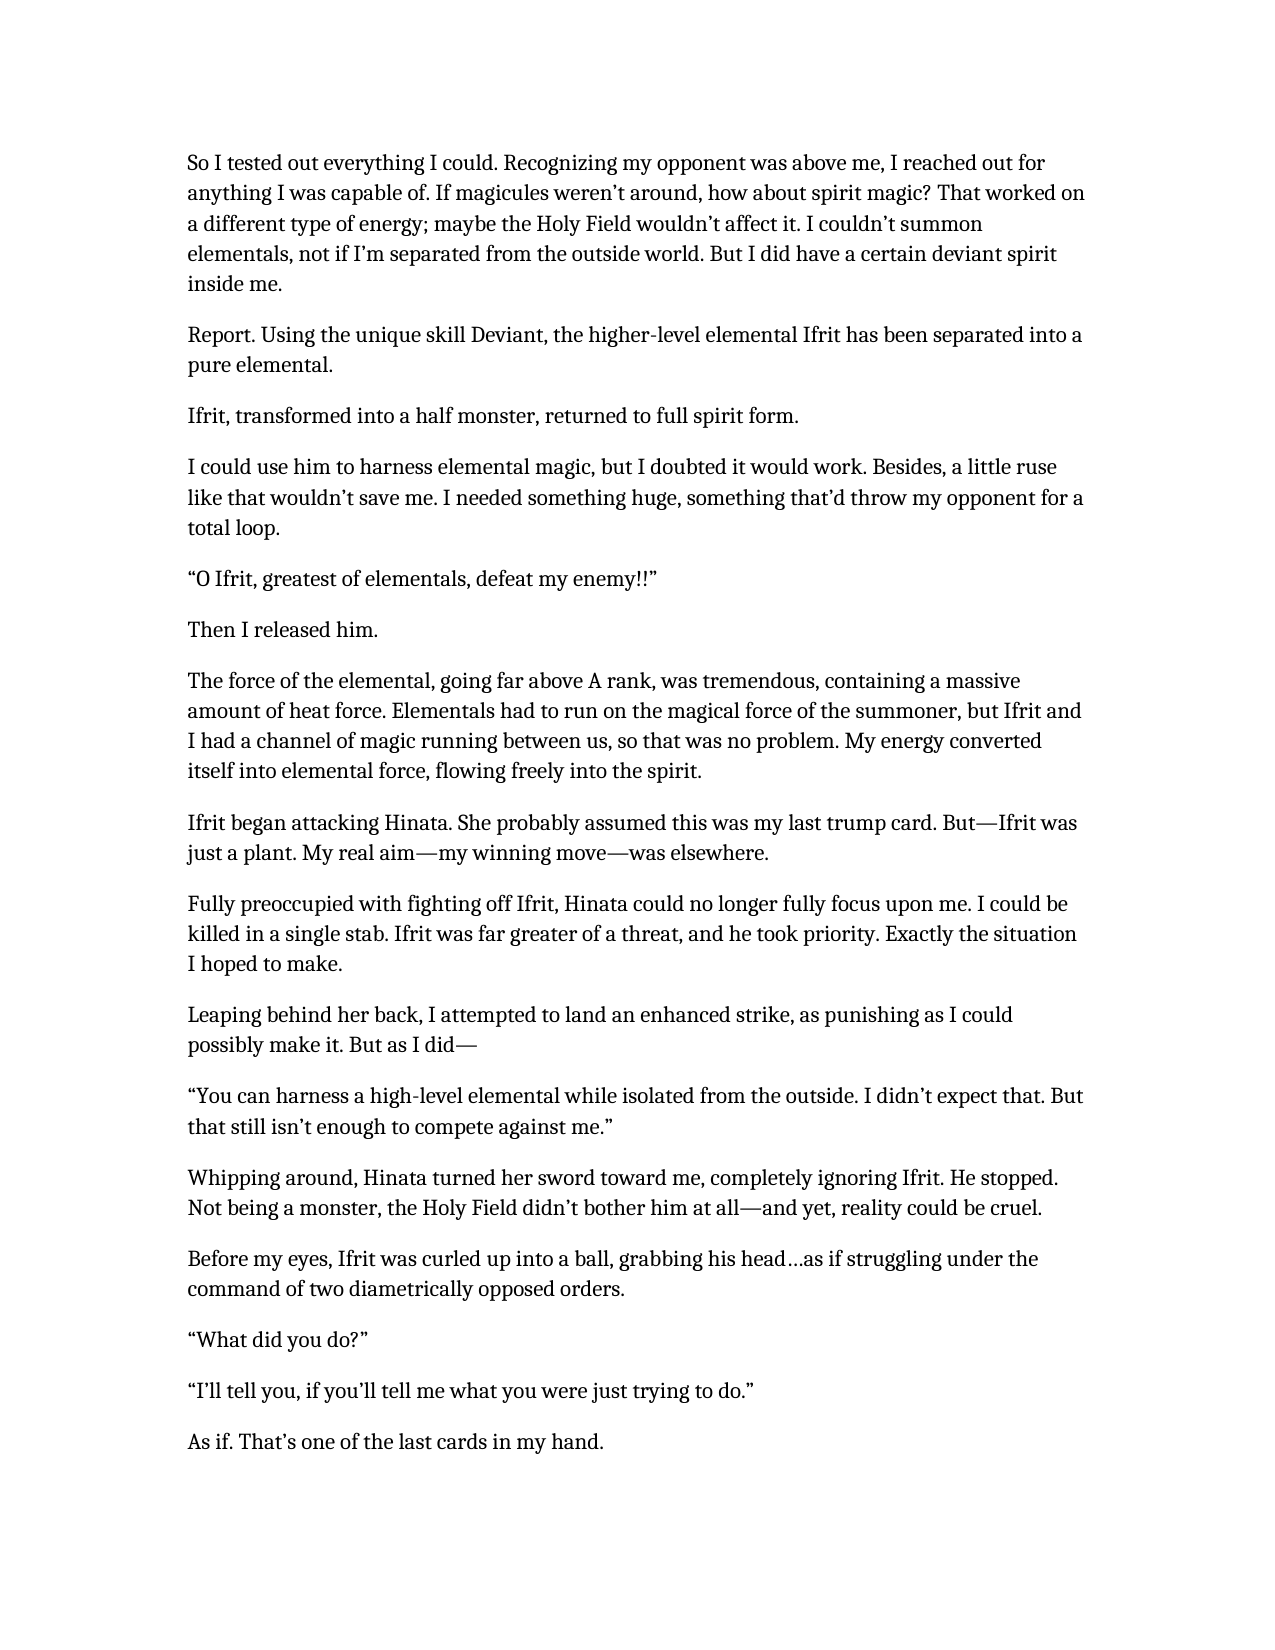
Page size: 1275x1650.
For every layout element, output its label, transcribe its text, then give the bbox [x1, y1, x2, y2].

text “What did you do?” [187, 1327, 1087, 1353]
text Report. Using the unique skill Deviant, the higher-level elemental Ifrit has been separated into a pure elemental. [187, 322, 1087, 378]
text Leaping behind her back, I attempted to land an enhanced strike, as punishing as I could possibly make it. But as I did— [187, 1002, 1087, 1059]
text Whipping around, Hinata turned her sword toward me, completely ignoring Ifrit. He stopped. Not being a monster, the Holy Field didn’t bother him at all—and yet, reality could be cruel. [187, 1164, 1087, 1221]
text Ifrit, transformed into a half monster, returned to full spirit form. [187, 403, 1087, 429]
text Ifrit began attacking Hinata. She probably assumed this was my last trump card. But—Ifrit was just a plant. My real aim—my winning move—was elsewhere. [187, 809, 1087, 866]
text As if. That’s one of the last cards in my hand. [187, 1429, 1087, 1456]
text “You can harness a high-level elemental while isolated from the outside. I didn’t expect that. But that still isn’t enough to compete against me.” [187, 1083, 1087, 1140]
text Before my eyes, Ifrit was curled up into a ball, grabbing his head…as if struggling under the command of two diametrically opposed orders. [187, 1246, 1087, 1302]
text The force of the elemental, going far above A rank, was tremendous, containing a massive amount of heat force. Elementals had to run on the magical force of the summoner, but Ifrit and I had a channel of magic running between us, so that was no problem. My energy converted itself into elemental force, flowing freely into the spirit. [187, 668, 1087, 785]
text Fully preoccupied with fighting off Ifrit, Hinata could no longer fully focus upon me. I could be killed in a single stab. Ifrit was far greater of a threat, and he took priority. Exactly the situation I hoped to make. [187, 891, 1087, 977]
text “O Ifrit, greatest of elementals, defeat my enemy!!” [187, 566, 1087, 592]
text “I’ll tell you, if you’ll tell me what you were just trying to do.” [187, 1378, 1087, 1404]
text I could use him to harness elemental magic, but I doubted it would work. Besides, a little ruse like that wouldn’t save me. I needed something huge, something that’d throw my opponent for a total loop. [187, 454, 1087, 541]
text So I tested out everything I could. Recognizing my opponent was above me, I reached out for anything I was capable of. If magicules weren’t around, how about spirit magic? That worked on a different type of energy; maybe the Holy Field wouldn’t affect it. I couldn’t summon elementals, not if I’m separated from the outside world. But I did have a certain deviant spirit inside me. [187, 150, 1087, 297]
text Then I released him. [187, 617, 1087, 643]
